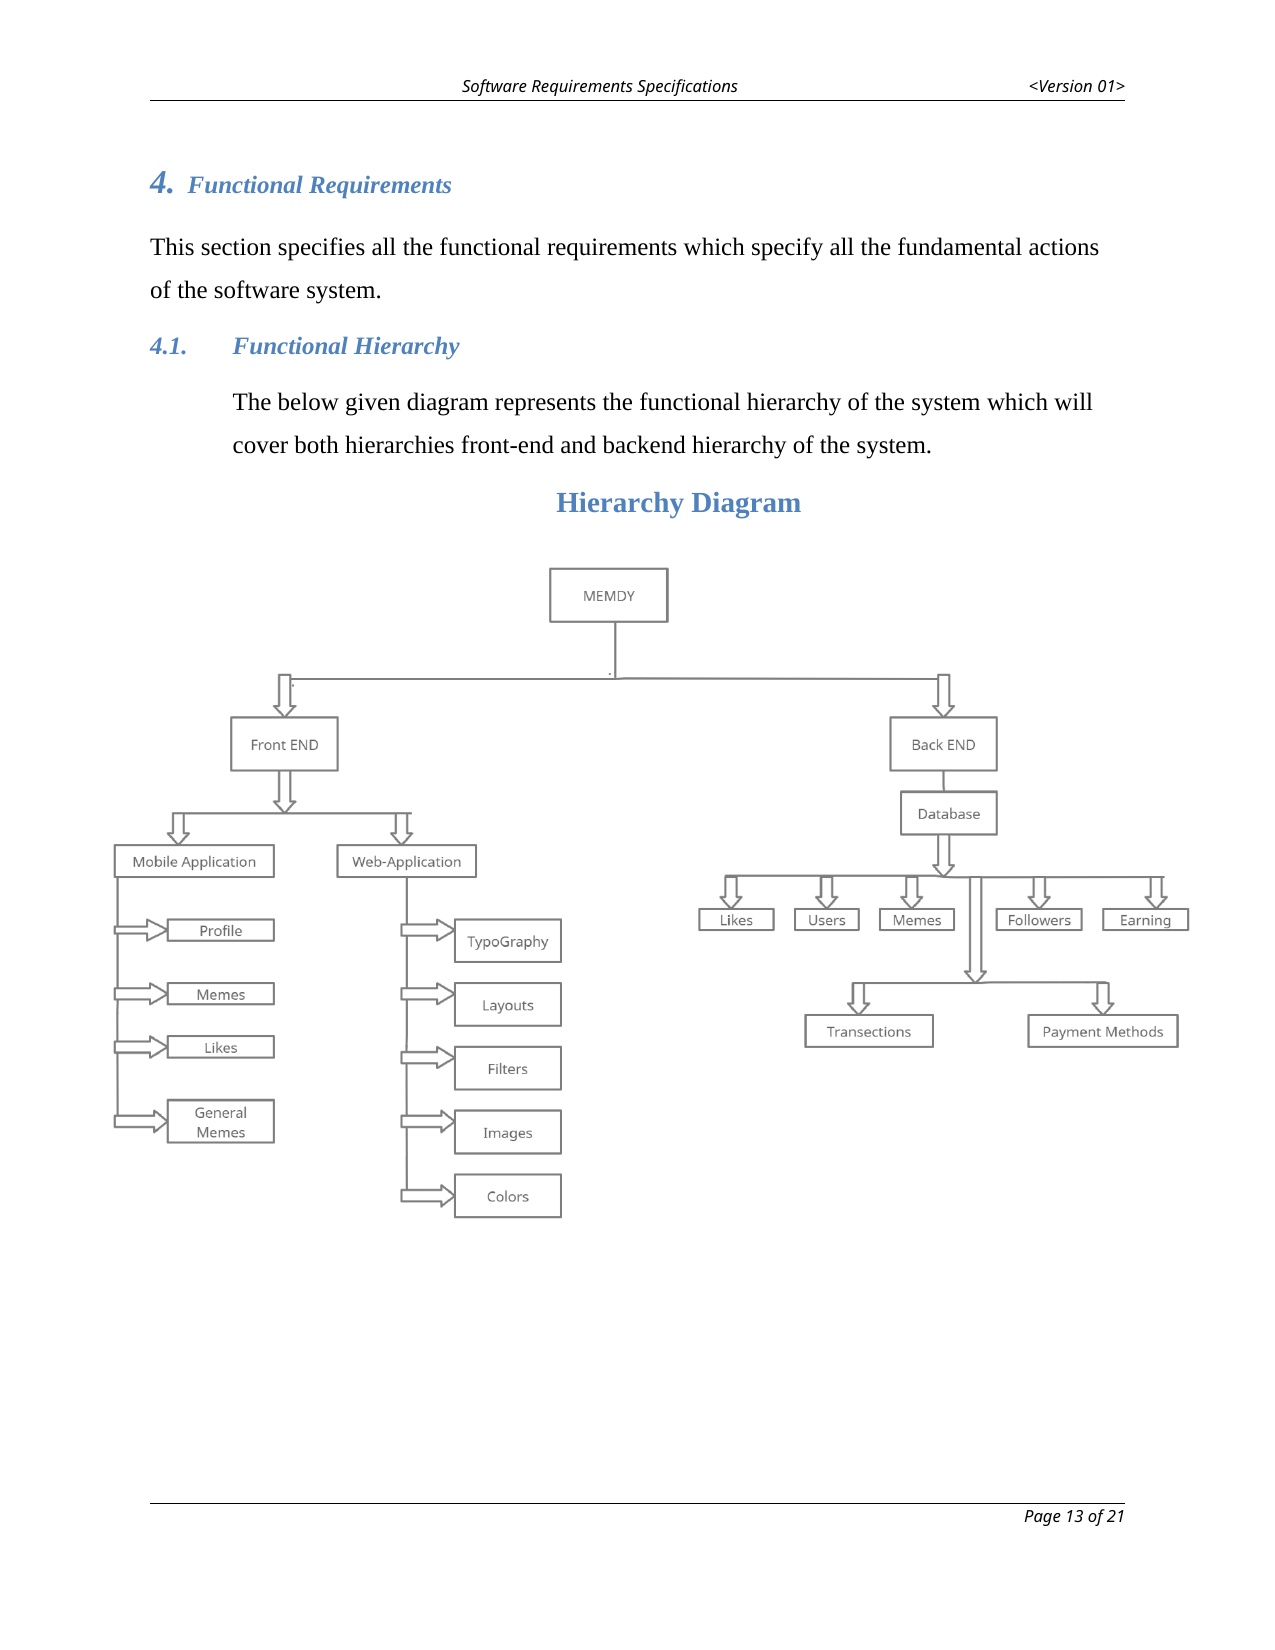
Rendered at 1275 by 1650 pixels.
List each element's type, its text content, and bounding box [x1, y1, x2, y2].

list Functional Hierarchy [150, 331, 1125, 360]
text The below given diagram represents the functional hierarchy of the system which will cover both hierarchies front-end and backend hierarchy of the system. [232, 387, 1125, 459]
text Hierarchy Diagram [232, 486, 1125, 519]
list Functional Requirements [150, 162, 1125, 201]
text This section specifies all the functional requirements which specify all the fundamental actions of the software system. [150, 232, 1125, 304]
picture [104, 560, 1200, 1222]
